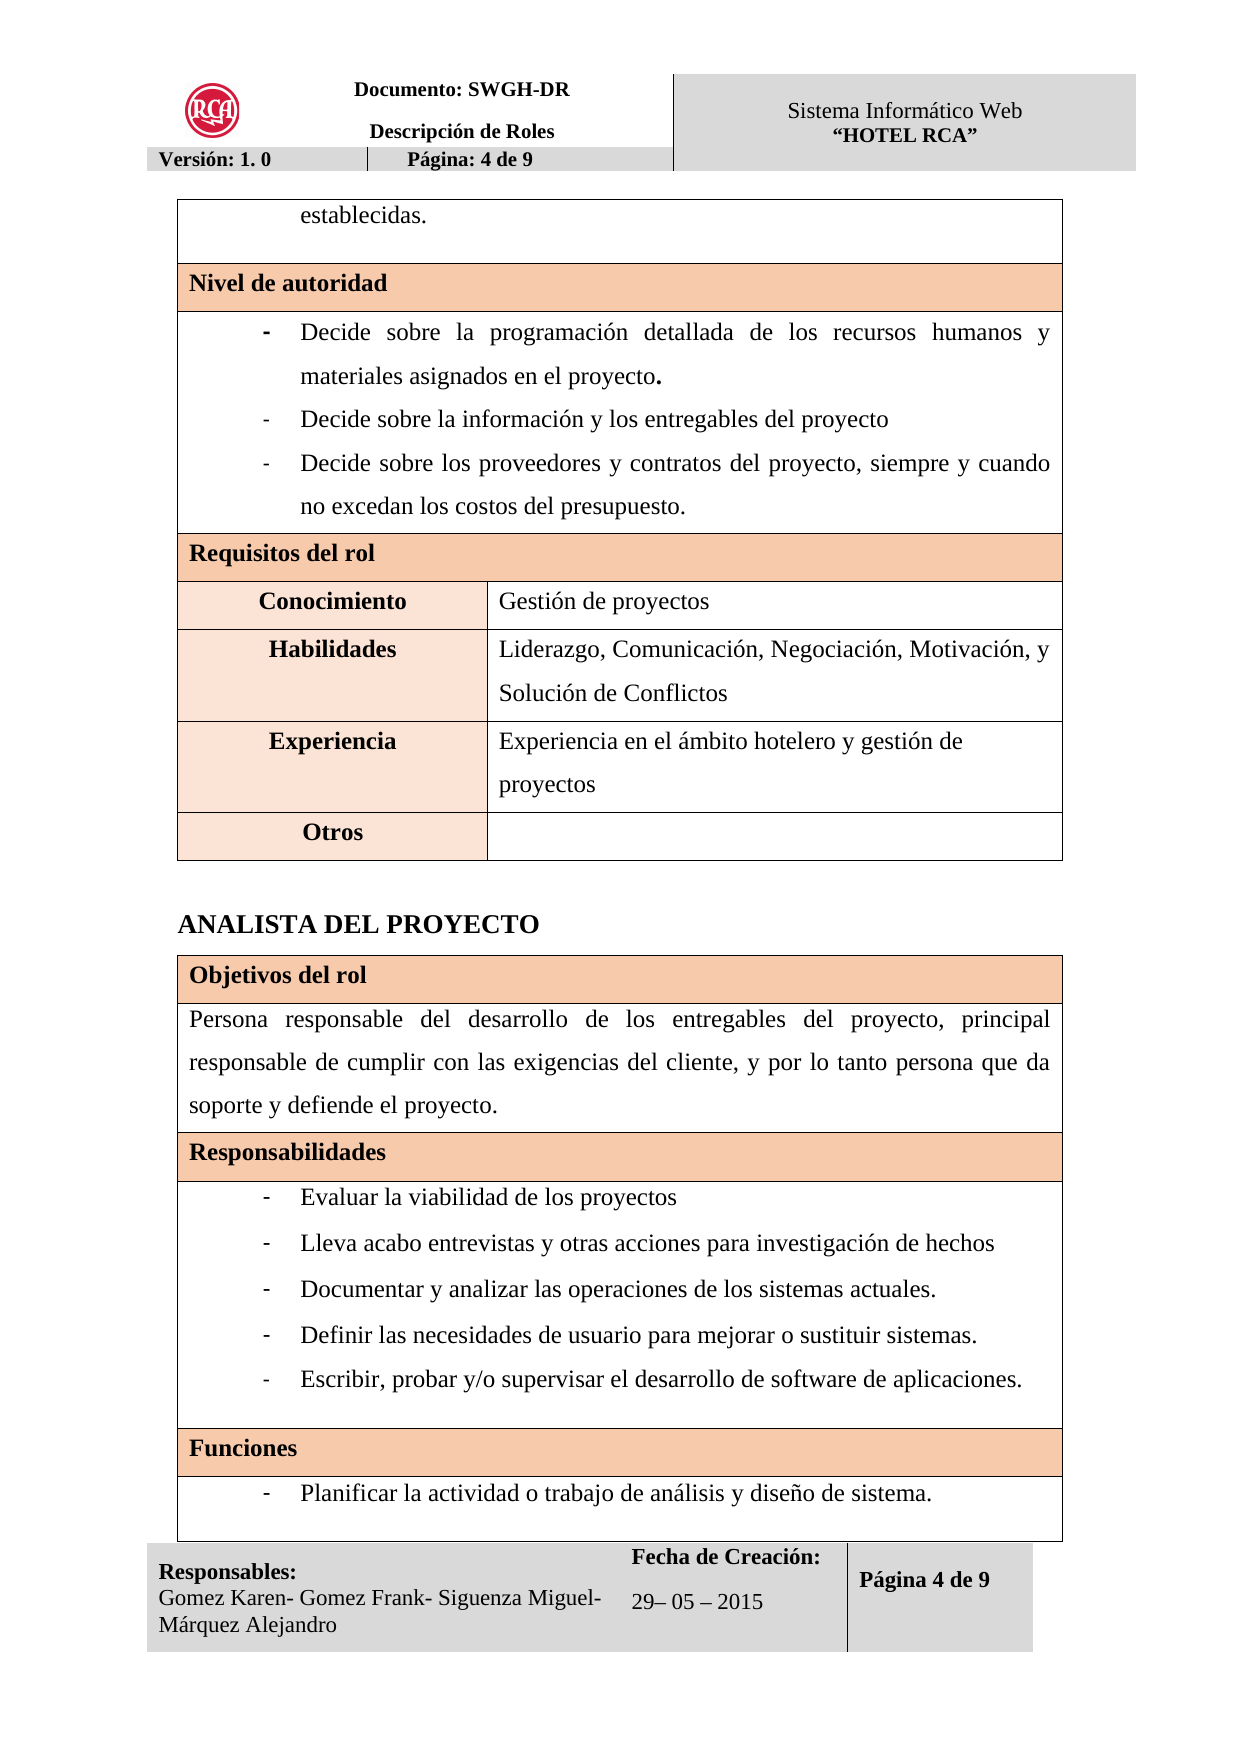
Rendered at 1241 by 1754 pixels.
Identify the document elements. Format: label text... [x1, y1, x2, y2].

subtitle ANALISTA DEL PROYECTO [177, 908, 1063, 939]
table_cell Habilidades [178, 630, 487, 721]
picture [185, 83, 240, 138]
table_cell Funciones [178, 1429, 1062, 1476]
table_header Objetivos del rol [178, 956, 1062, 1003]
table_cell Liderazgo, Comunicación, Negociación, Motivación, y Solución de Conflictos [488, 630, 1062, 721]
table_cell Responsabilidades [178, 1133, 1062, 1181]
table_cell Gestión de proyectos [488, 582, 1062, 629]
table_cell Requisitos del rol [178, 534, 1062, 581]
table_cell Nivel de autoridad [178, 264, 1062, 311]
table_cell Persona responsable del desarrollo de los entregables del proyecto, principal responsable de cumplir con las exigencias del cliente, y por lo tanto persona que da soporte y defiende el proyecto. [178, 1004, 1062, 1132]
table_cell Conocimiento [178, 582, 487, 629]
table_cell Decide sobre la programación detallada de los recursos humanos y materiales asignados en el proyecto. Decide sobre la información y los entregables del proyecto Decide sobre los proveedores y contratos del proyecto, siempre y cuando no excedan los costos del presupuesto. [178, 312, 1062, 533]
table_cell Evaluar la viabilidad de los proyectos Lleva acabo entrevistas y otras acciones para investigación de hechos Documentar y analizar las operaciones de los sistemas actuales. Definir las necesidades de usuario para mejorar o sustituir sistemas. Escribir, probar y/o supervisar el desarrollo de software de aplicaciones. [178, 1182, 1062, 1427]
table_cell Experiencia en el ámbito hotelero y gestión de proyectos [488, 722, 1062, 812]
table_cell [488, 813, 1062, 860]
table_cell Experiencia [178, 722, 487, 812]
table_cell Otros [178, 813, 487, 860]
